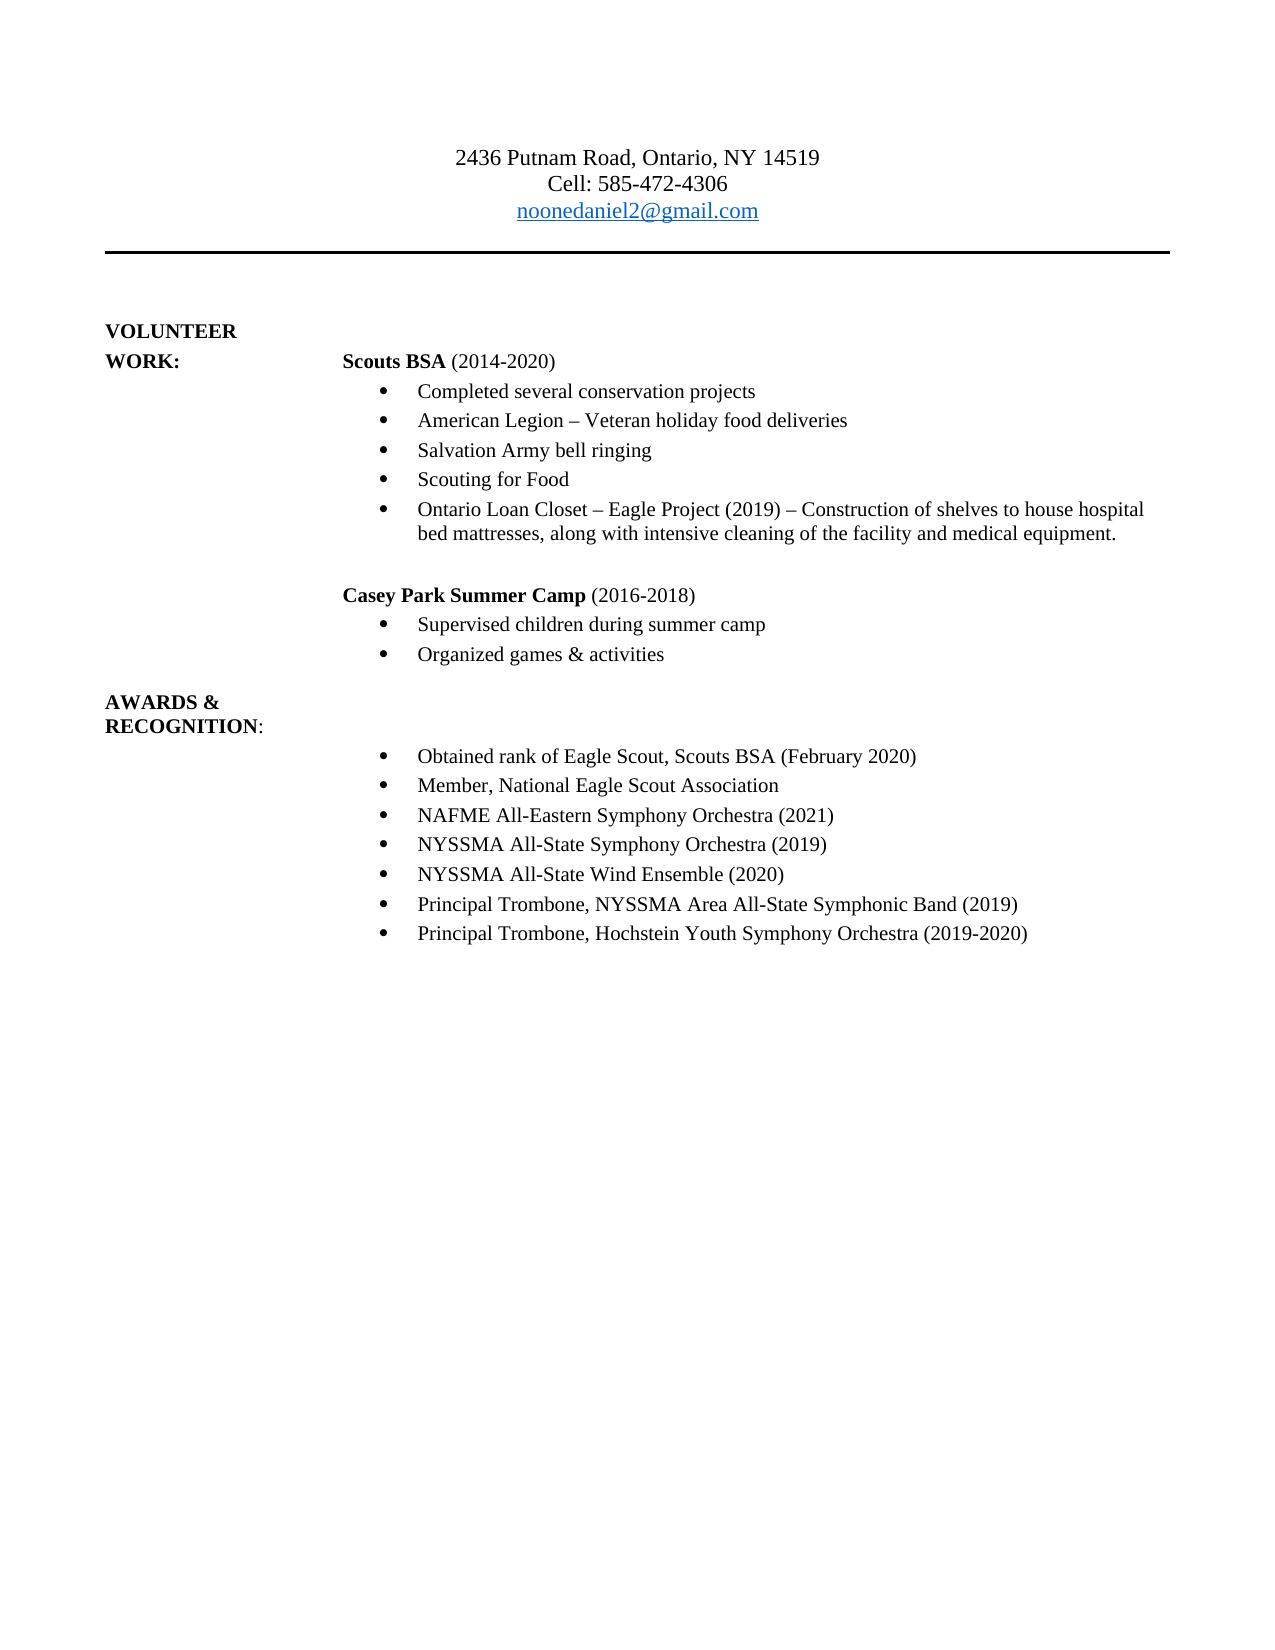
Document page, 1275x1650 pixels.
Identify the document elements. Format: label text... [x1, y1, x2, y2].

list American Legion – Veteran holiday food deliveries [380, 408, 1170, 432]
list Salvation Army bell ringing [380, 438, 1170, 462]
list Principal Trombone, NYSSMA Area All-State Symphonic Band (2019) [380, 891, 1170, 916]
list Obtained rank of Eagle Scout, Scouts BSA (February 2020) [380, 743, 1170, 768]
list Organized games & activities [380, 642, 1170, 666]
text WORK: Scouts BSA (2014-2020) [105, 349, 1170, 373]
text Cell: 585-472-4306 [105, 170, 1170, 197]
text RECOGNITION: [105, 714, 1170, 738]
list Scouting for Food [380, 467, 1170, 491]
list NYSSMA All-State Wind Ensemble (2020) [380, 862, 1170, 886]
list Ontario Loan Closet – Eagle Project (2019) – Construction of shelves to house hospital bed mattresses, along with intensive cleaning of the facility and medical equipment. [380, 497, 1170, 545]
list Supervised children during summer camp [380, 612, 1170, 636]
list NAFME All-Eastern Symphony Orchestra (2021) [380, 803, 1170, 827]
text AWARDS & [105, 690, 1170, 714]
list Member, National Eagle Scout Association [380, 773, 1170, 797]
list NYSSMA All-State Symphony Orchestra (2019) [380, 832, 1170, 856]
text 2436 Putnam Road, Ontario, NY 14519 [105, 144, 1170, 170]
text noonedaniel2@gmail.com [105, 197, 1170, 223]
list Principal Trombone, Hochstein Youth Symphony Orchestra (2019-2020) [380, 921, 1170, 945]
text Casey Park Summer Camp (2016-2018) [117, 583, 1170, 607]
subtitle VOLUNTEER [105, 319, 1170, 343]
list Completed several conservation projects [380, 378, 1170, 403]
